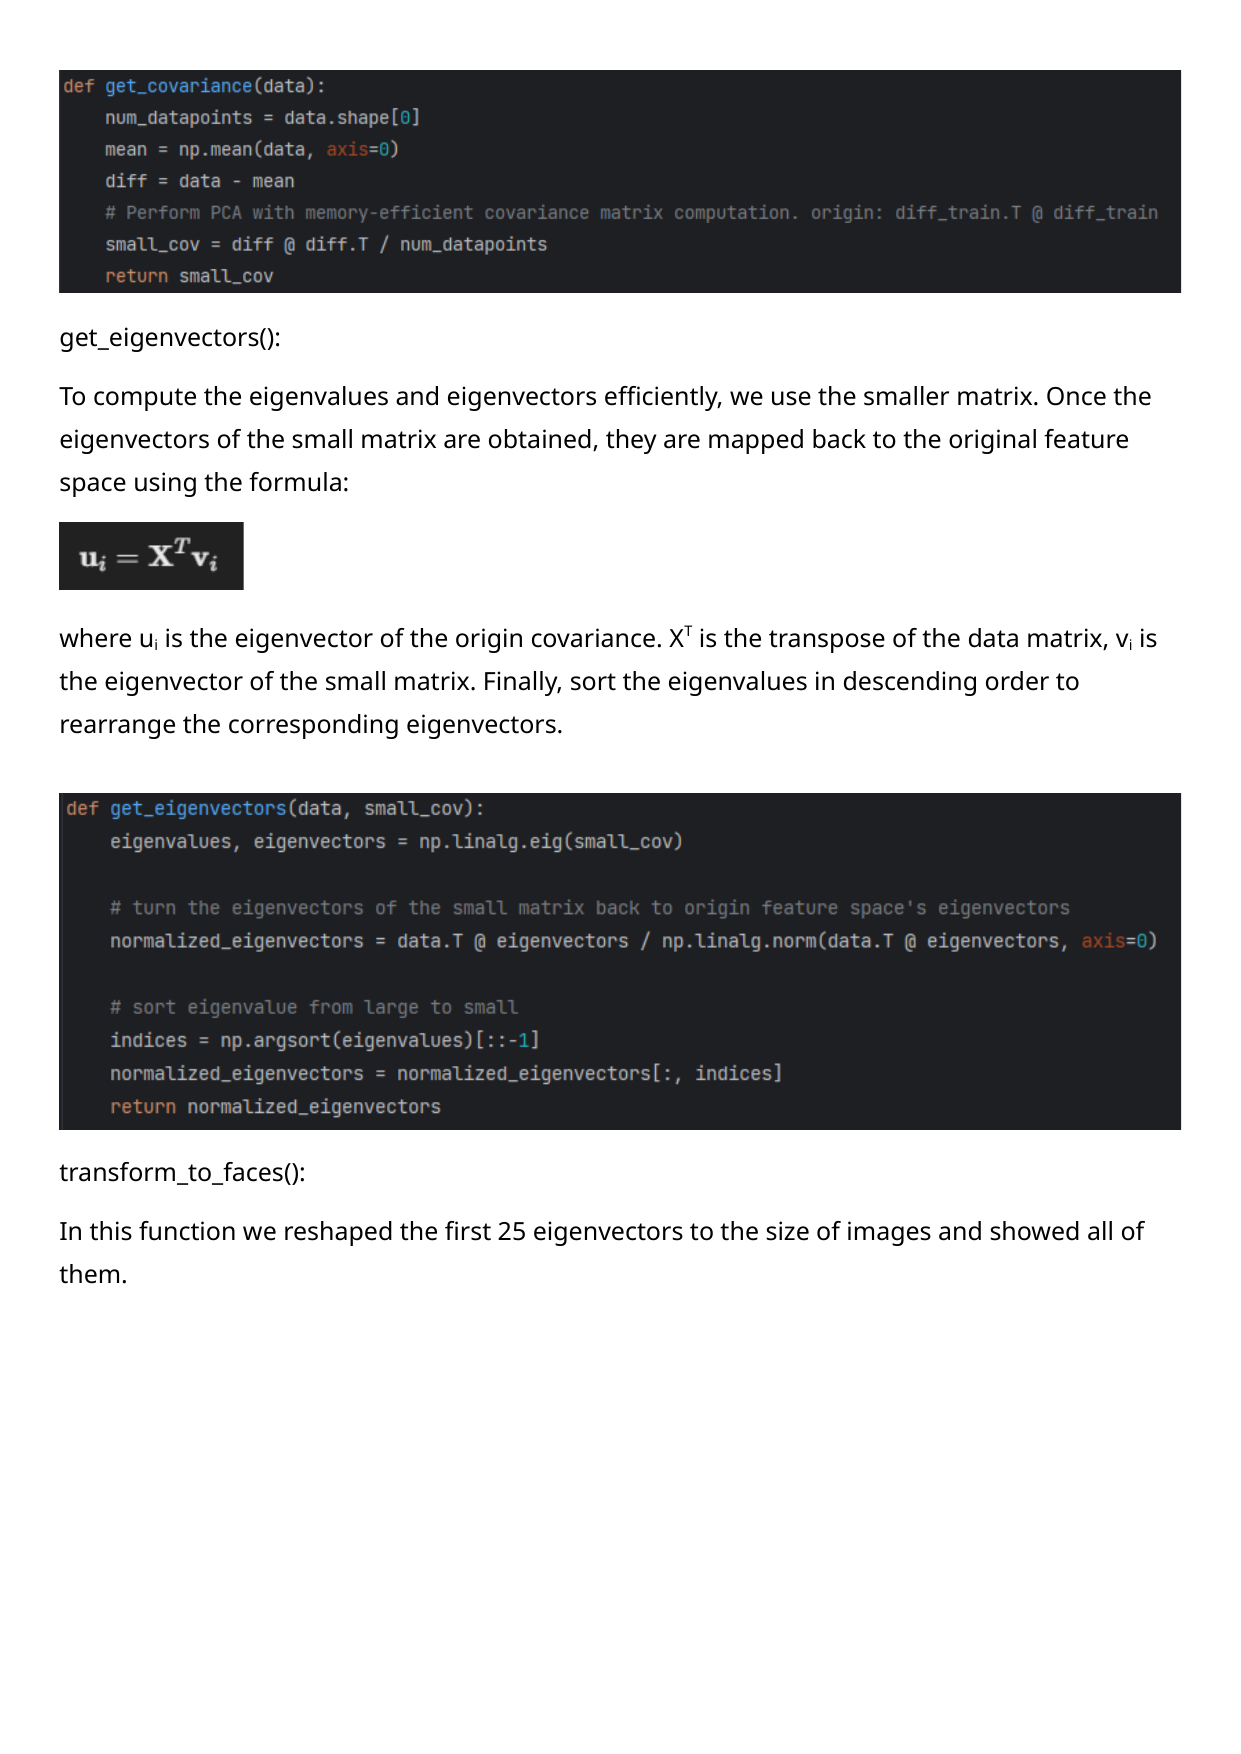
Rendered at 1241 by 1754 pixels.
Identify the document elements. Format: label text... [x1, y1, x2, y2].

text get_eigenvectors(): [59, 317, 1181, 355]
text transform_to_faces(): [59, 1153, 1181, 1190]
text To compute the eigenvalues and eigenvectors efficiently, we use the smaller matrix. Once the eigenvectors of the small matrix are obtained, they are mapped back to the original feature space using the formula: [59, 377, 1181, 501]
text In this function we reshaped the first 25 eigenvectors to the size of images and showed all of them. [59, 1212, 1181, 1293]
picture [59, 70, 1182, 293]
text where ui is the eigenvector of the origin covariance. XT is the transpose of the data matrix, vi is the eigenvector of the small matrix. Finally, sort the eigenvalues in descending order to rearrange the corresponding eigenvectors. [59, 619, 1181, 793]
picture [59, 522, 244, 590]
picture [59, 793, 1182, 1130]
